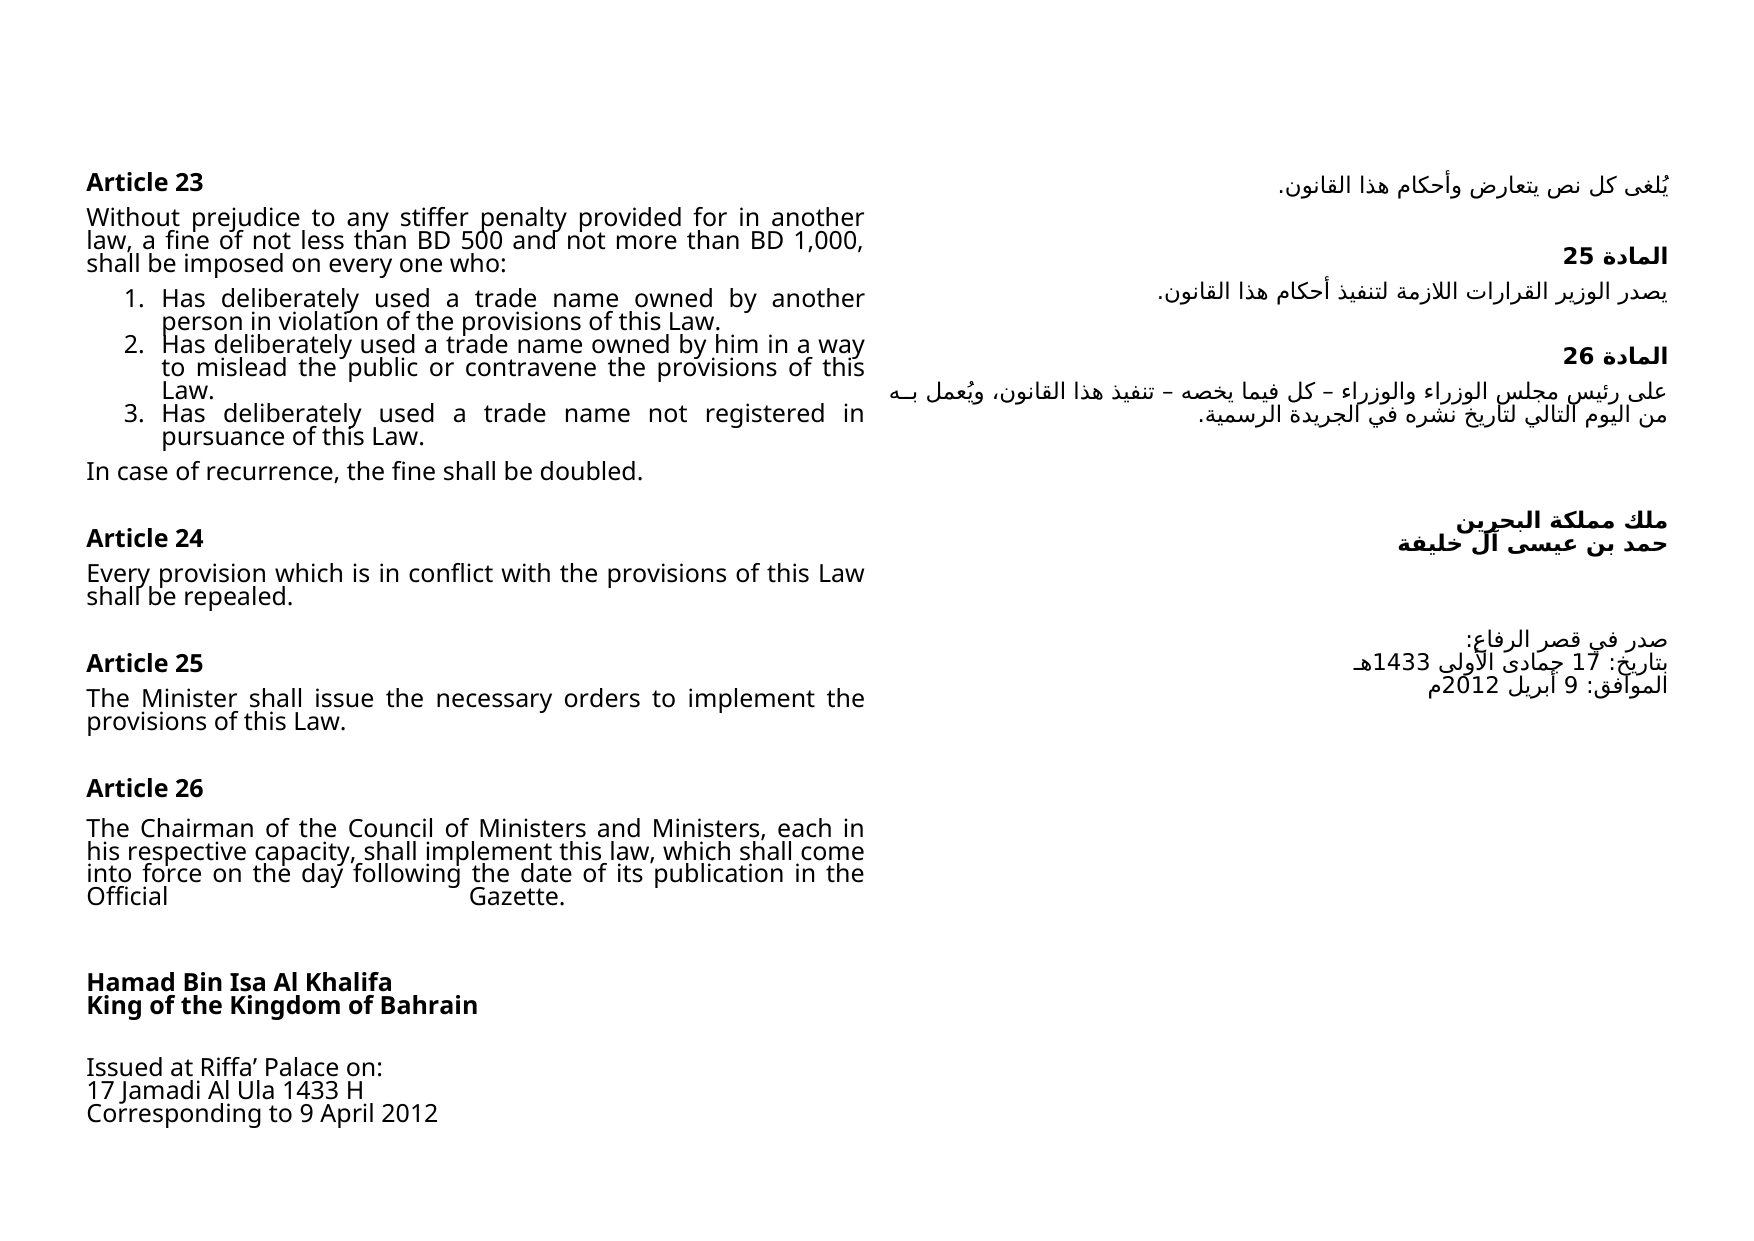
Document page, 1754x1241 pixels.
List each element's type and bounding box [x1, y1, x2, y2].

table_header [75, 163, 877, 1139]
table_header [877, 163, 1679, 1139]
